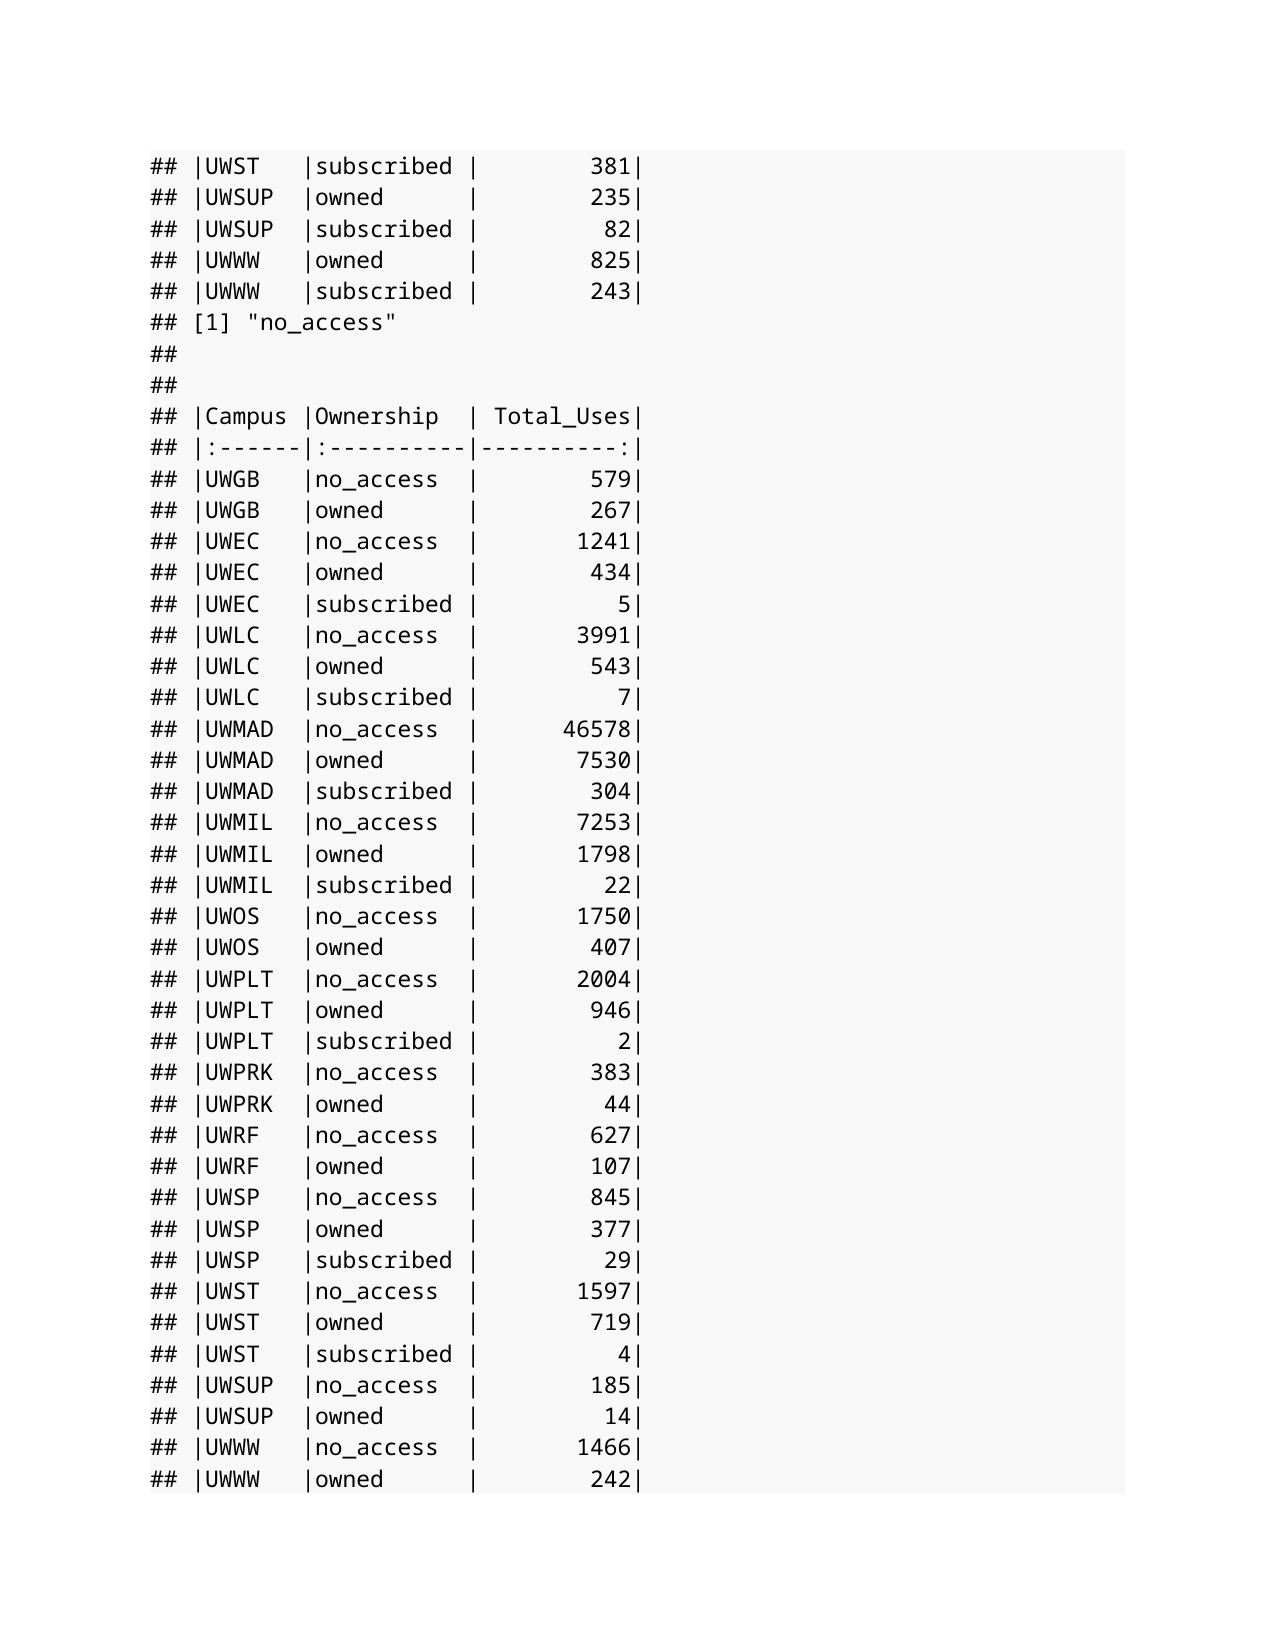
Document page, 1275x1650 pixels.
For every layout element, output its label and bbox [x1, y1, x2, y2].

text [150, 150, 1125, 1494]
